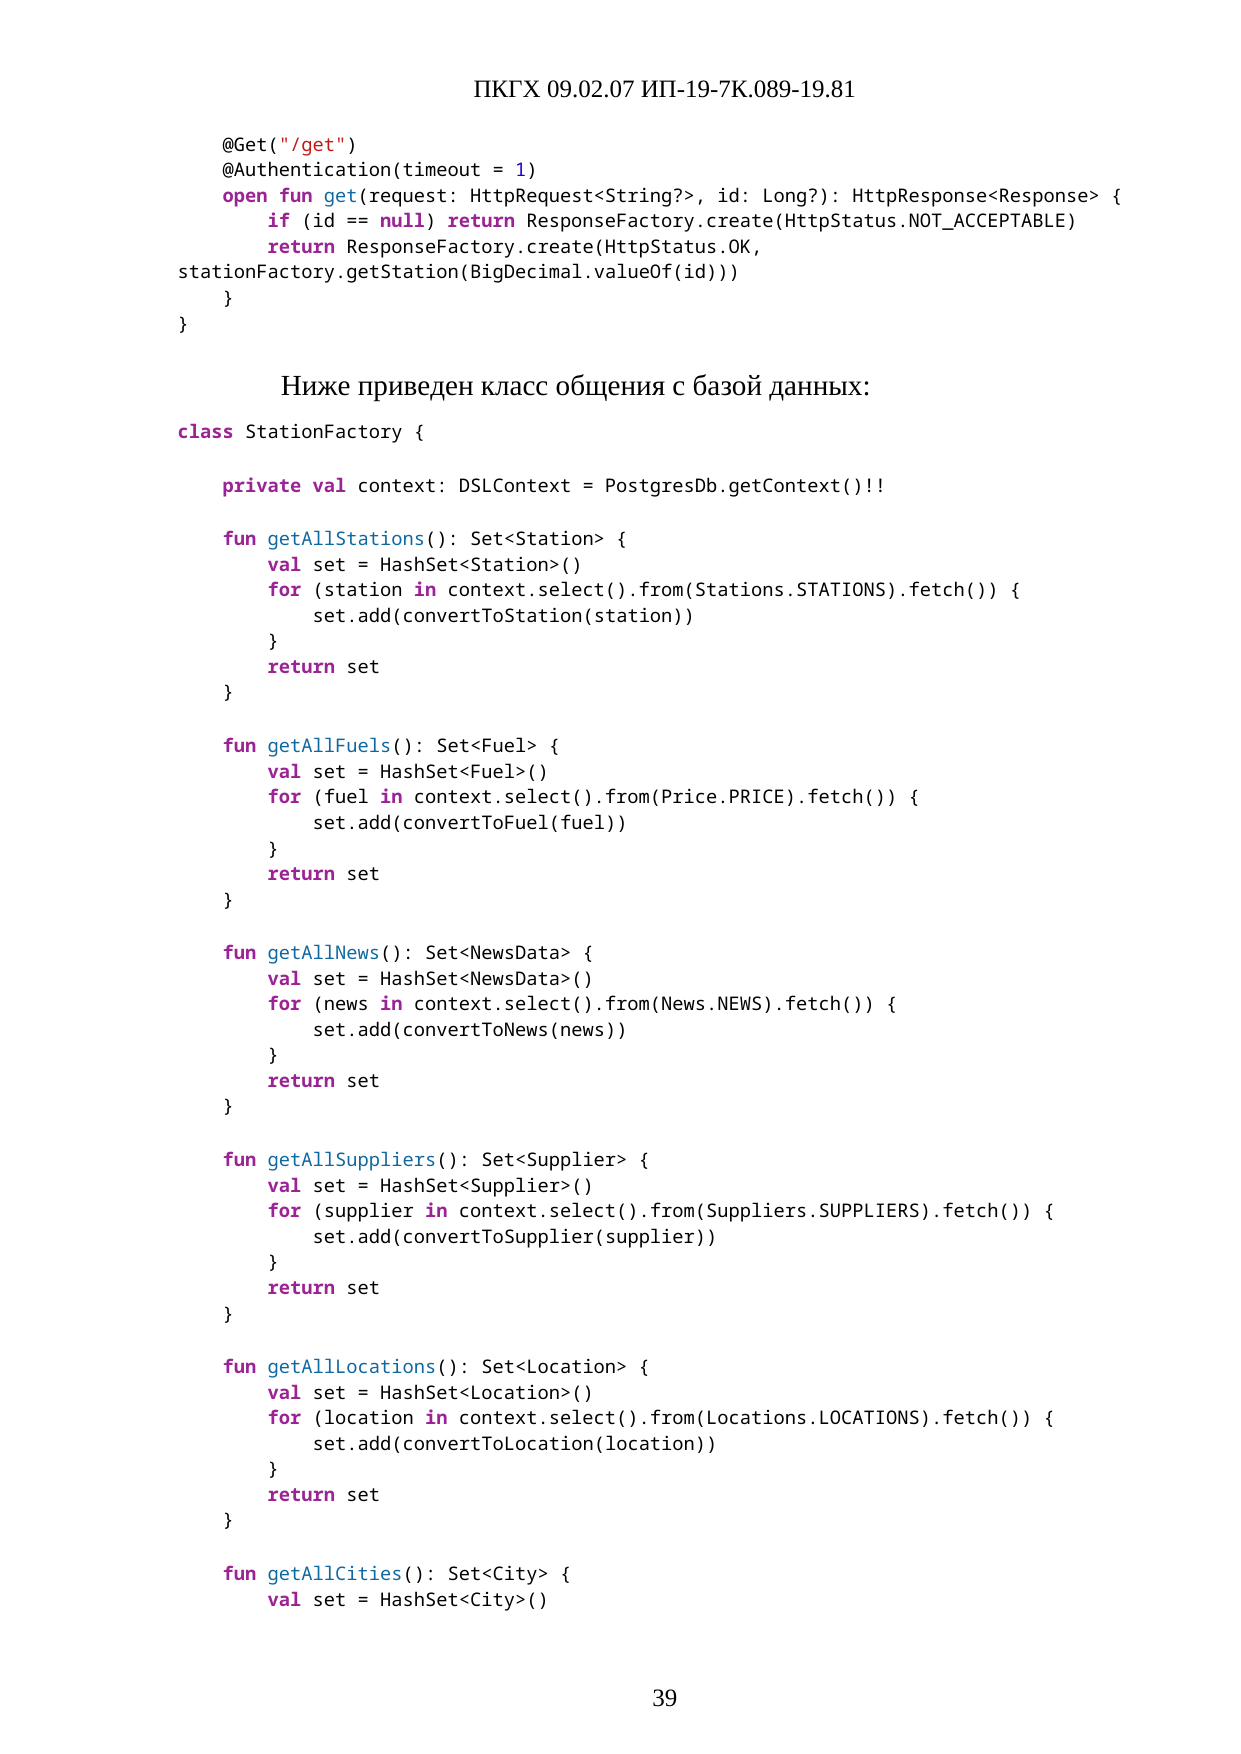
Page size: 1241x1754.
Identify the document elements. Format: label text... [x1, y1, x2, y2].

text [177, 418, 1152, 1612]
list Ниже приведен класс общения с базой данных: [207, 368, 1122, 401]
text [177, 131, 1152, 335]
